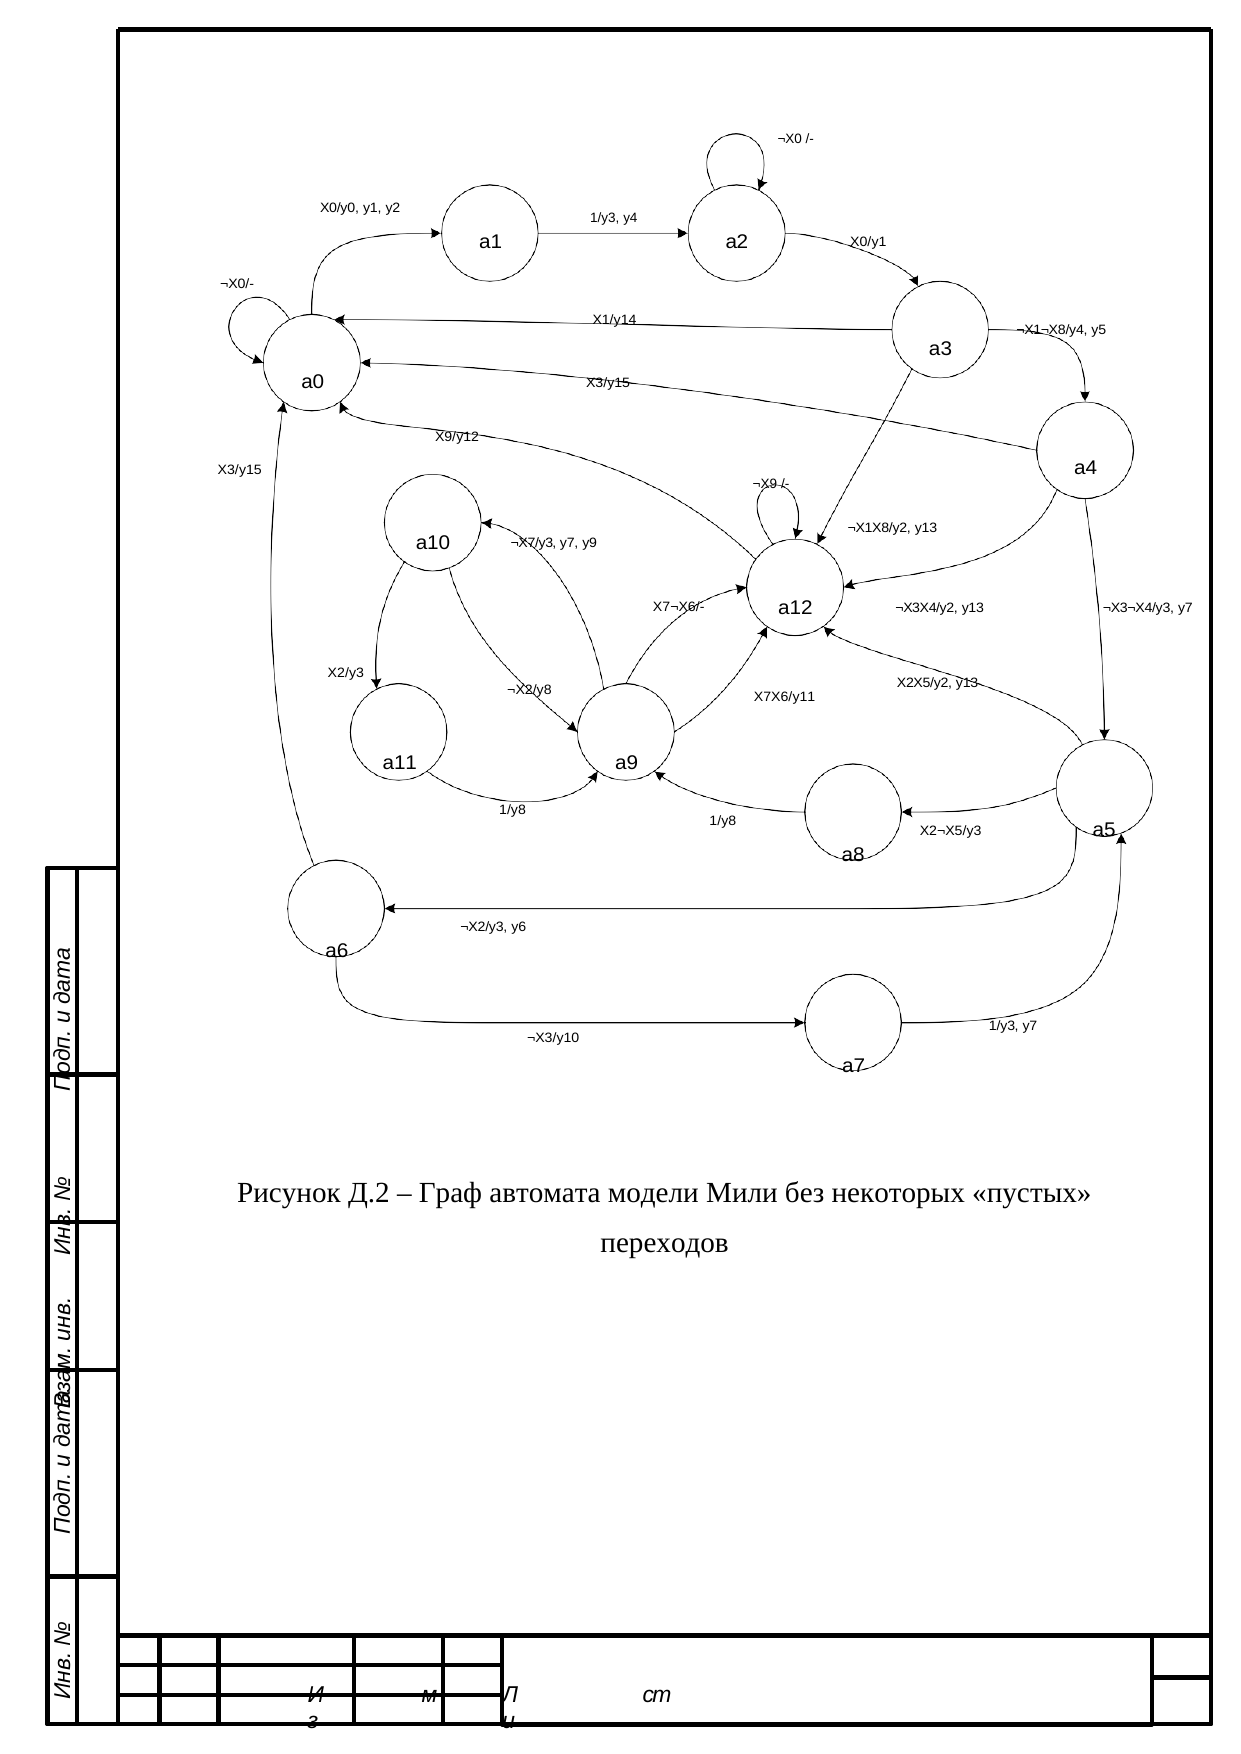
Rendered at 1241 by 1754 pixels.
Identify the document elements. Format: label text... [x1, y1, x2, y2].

text ¬X9 /- [752, 478, 1226, 491]
text ¬X3X4/y2, y13 [895, 600, 984, 616]
text 1/y3, y4 [479, 210, 748, 225]
text а6 [325, 938, 1226, 961]
text ¬X2/y3, y6 [221, 918, 765, 934]
text а11 а9 [382, 751, 1226, 774]
text а1 а2 [479, 230, 748, 253]
text X9/y12 [266, 429, 479, 445]
text ¬X7/y3, y7, y9 [510, 535, 597, 550]
text Изм Лист [642, 1681, 1023, 1707]
text Изм Лист [307, 1681, 330, 1733]
text а7 [840, 1053, 867, 1076]
text X1/y14 ¬X1¬X8/y4, y5 [473, 317, 1226, 339]
text Рисунок Д.2 – Граф автомата модели Мили без некоторых «пустых» переходов [237, 1175, 1093, 1259]
text а10 [33, 531, 450, 553]
text X7X6/y11 [555, 688, 815, 704]
text а12 [708, 596, 812, 619]
text X2X5/y2, y13 [897, 675, 1226, 691]
text Изм Лист [502, 1681, 520, 1733]
text а0 X3/y15 [301, 369, 1226, 393]
text а3 [927, 339, 954, 359]
text ¬X0 /- [533, 130, 1058, 146]
text X2¬X5/y3 а5 [919, 817, 1226, 841]
text а4 [567, 458, 1097, 478]
text ¬X3¬X4/y3, y7 [1103, 600, 1226, 616]
text а8 [841, 842, 1226, 865]
text 1/y8 [530, 812, 736, 828]
text X3/y15 [33, 462, 261, 477]
text X0/y1 [850, 234, 1226, 249]
text 1/y8 [33, 802, 526, 818]
text 1/y3, y7 [988, 1018, 1226, 1033]
text ¬X3/y10 [33, 1030, 579, 1046]
text X0/y0, y1, y2 [33, 199, 400, 215]
text ¬X0/- [33, 275, 254, 291]
text ¬X2/y8 [368, 682, 551, 697]
text X7¬X6/- [33, 599, 704, 615]
picture [228, 133, 1153, 1071]
text ¬X1X8/y2, y13 [846, 519, 939, 535]
text X2/y3 [33, 664, 364, 680]
